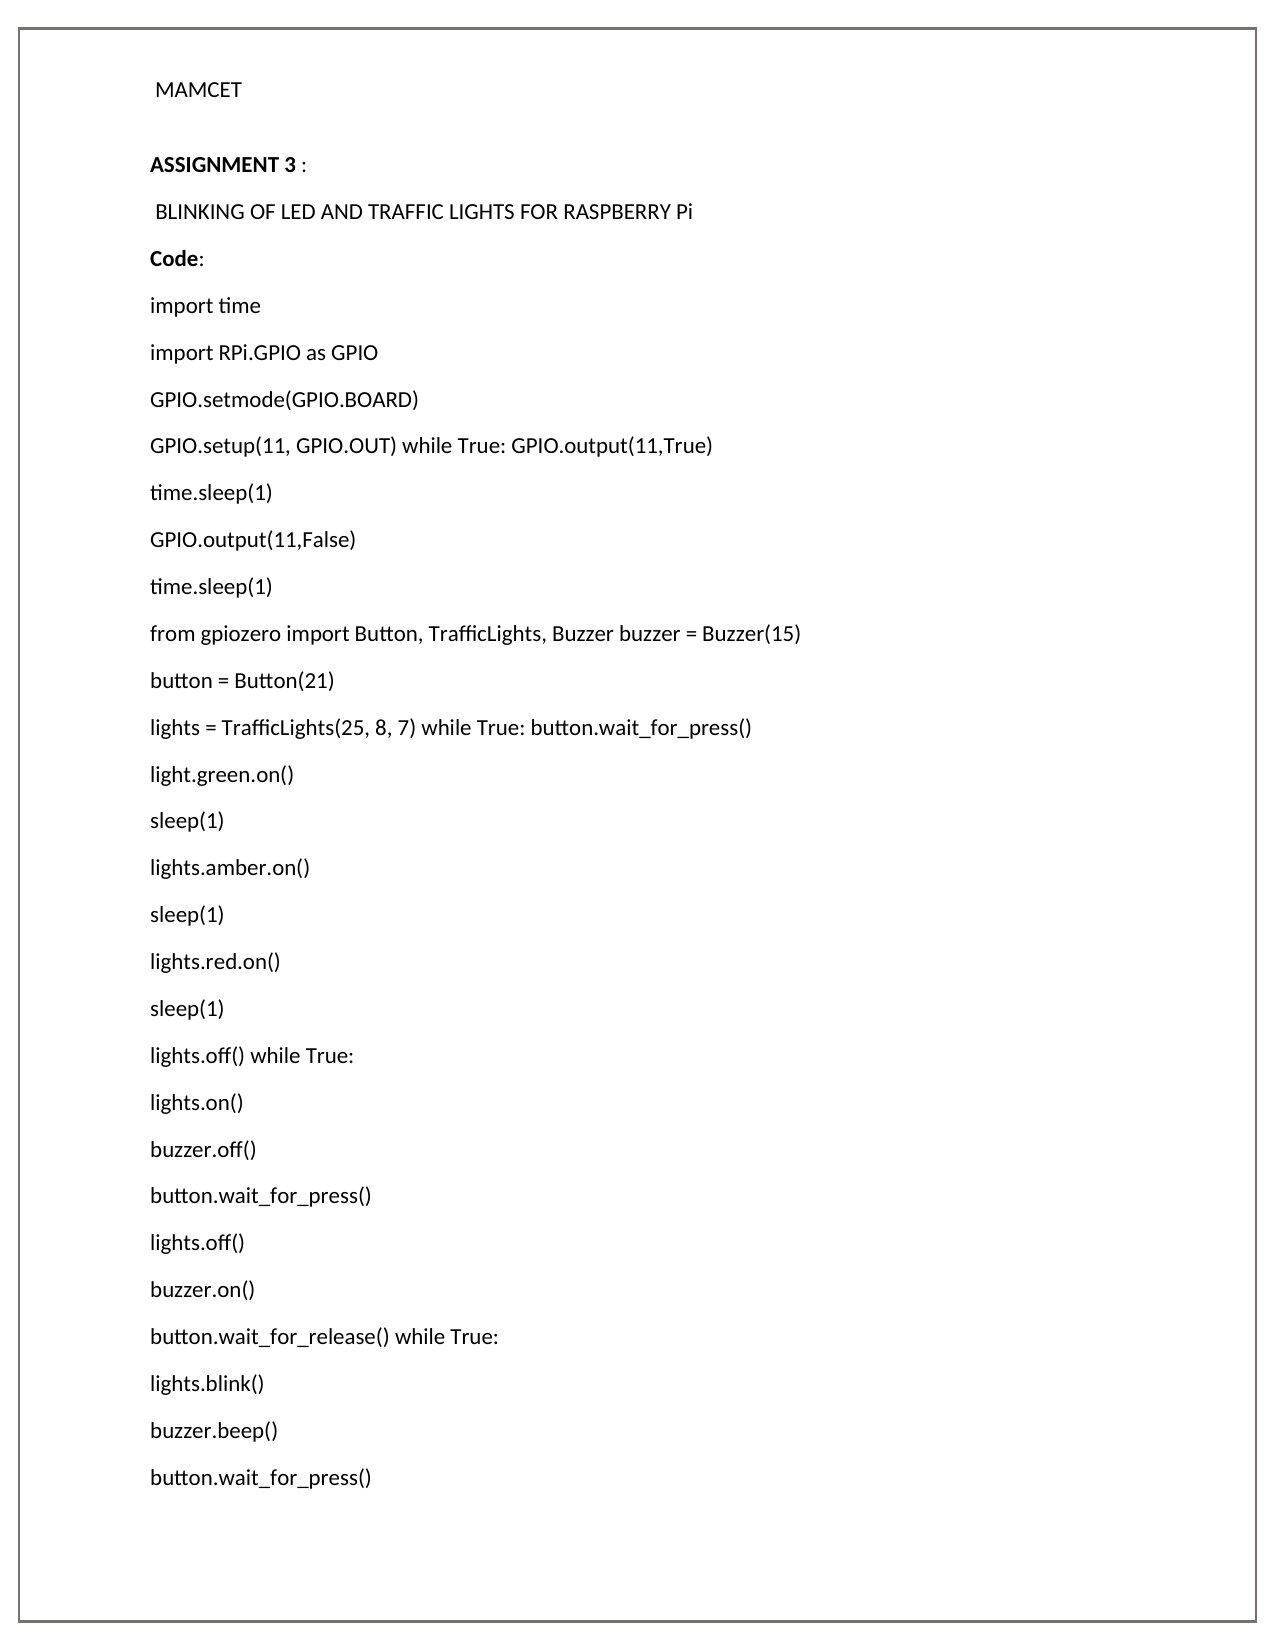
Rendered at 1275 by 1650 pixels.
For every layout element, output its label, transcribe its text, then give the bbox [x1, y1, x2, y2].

text sleep(1) [150, 900, 1125, 928]
text buzzer.on() [150, 1275, 1125, 1303]
text GPIO.output(11,False) [150, 525, 1125, 553]
text lights.off() [150, 1228, 1125, 1257]
text import time [150, 291, 1125, 319]
text light.green.on() [150, 760, 1125, 788]
text button = Button(21) [150, 666, 1125, 694]
text GPIO.setmode(GPIO.BOARD) [150, 385, 1125, 413]
text lights.amber.on() [150, 853, 1125, 882]
text sleep(1) [150, 807, 1125, 835]
text button.wait_for_press() [150, 1182, 1125, 1210]
text from gpiozero import Button, TrafficLights, Buzzer buzzer = Buzzer(15) [150, 619, 1125, 647]
text lights.on() [150, 1088, 1125, 1116]
text ASSIGNMENT 3 : [150, 150, 1125, 178]
text import RPi.GPIO as GPIO [150, 338, 1125, 366]
text button.wait_for_press() [150, 1463, 1125, 1491]
text Code: [150, 244, 1125, 272]
text BLINKING OF LED AND TRAFFIC LIGHTS FOR RASPBERRY Pi [150, 197, 1125, 225]
text lights.off() while True: [150, 1041, 1125, 1069]
text time.sleep(1) [150, 478, 1125, 507]
text GPIO.setup(11, GPIO.OUT) while True: GPIO.output(11,True) [150, 432, 1125, 460]
text lights = TrafficLights(25, 8, 7) while True: button.wait_for_press() [150, 713, 1125, 741]
text button.wait_for_release() while True: [150, 1322, 1125, 1350]
text time.sleep(1) [150, 572, 1125, 600]
text buzzer.beep() [150, 1416, 1125, 1444]
text lights.blink() [150, 1369, 1125, 1397]
text sleep(1) [150, 994, 1125, 1022]
text lights.red.on() [150, 947, 1125, 975]
text buzzer.off() [150, 1135, 1125, 1163]
